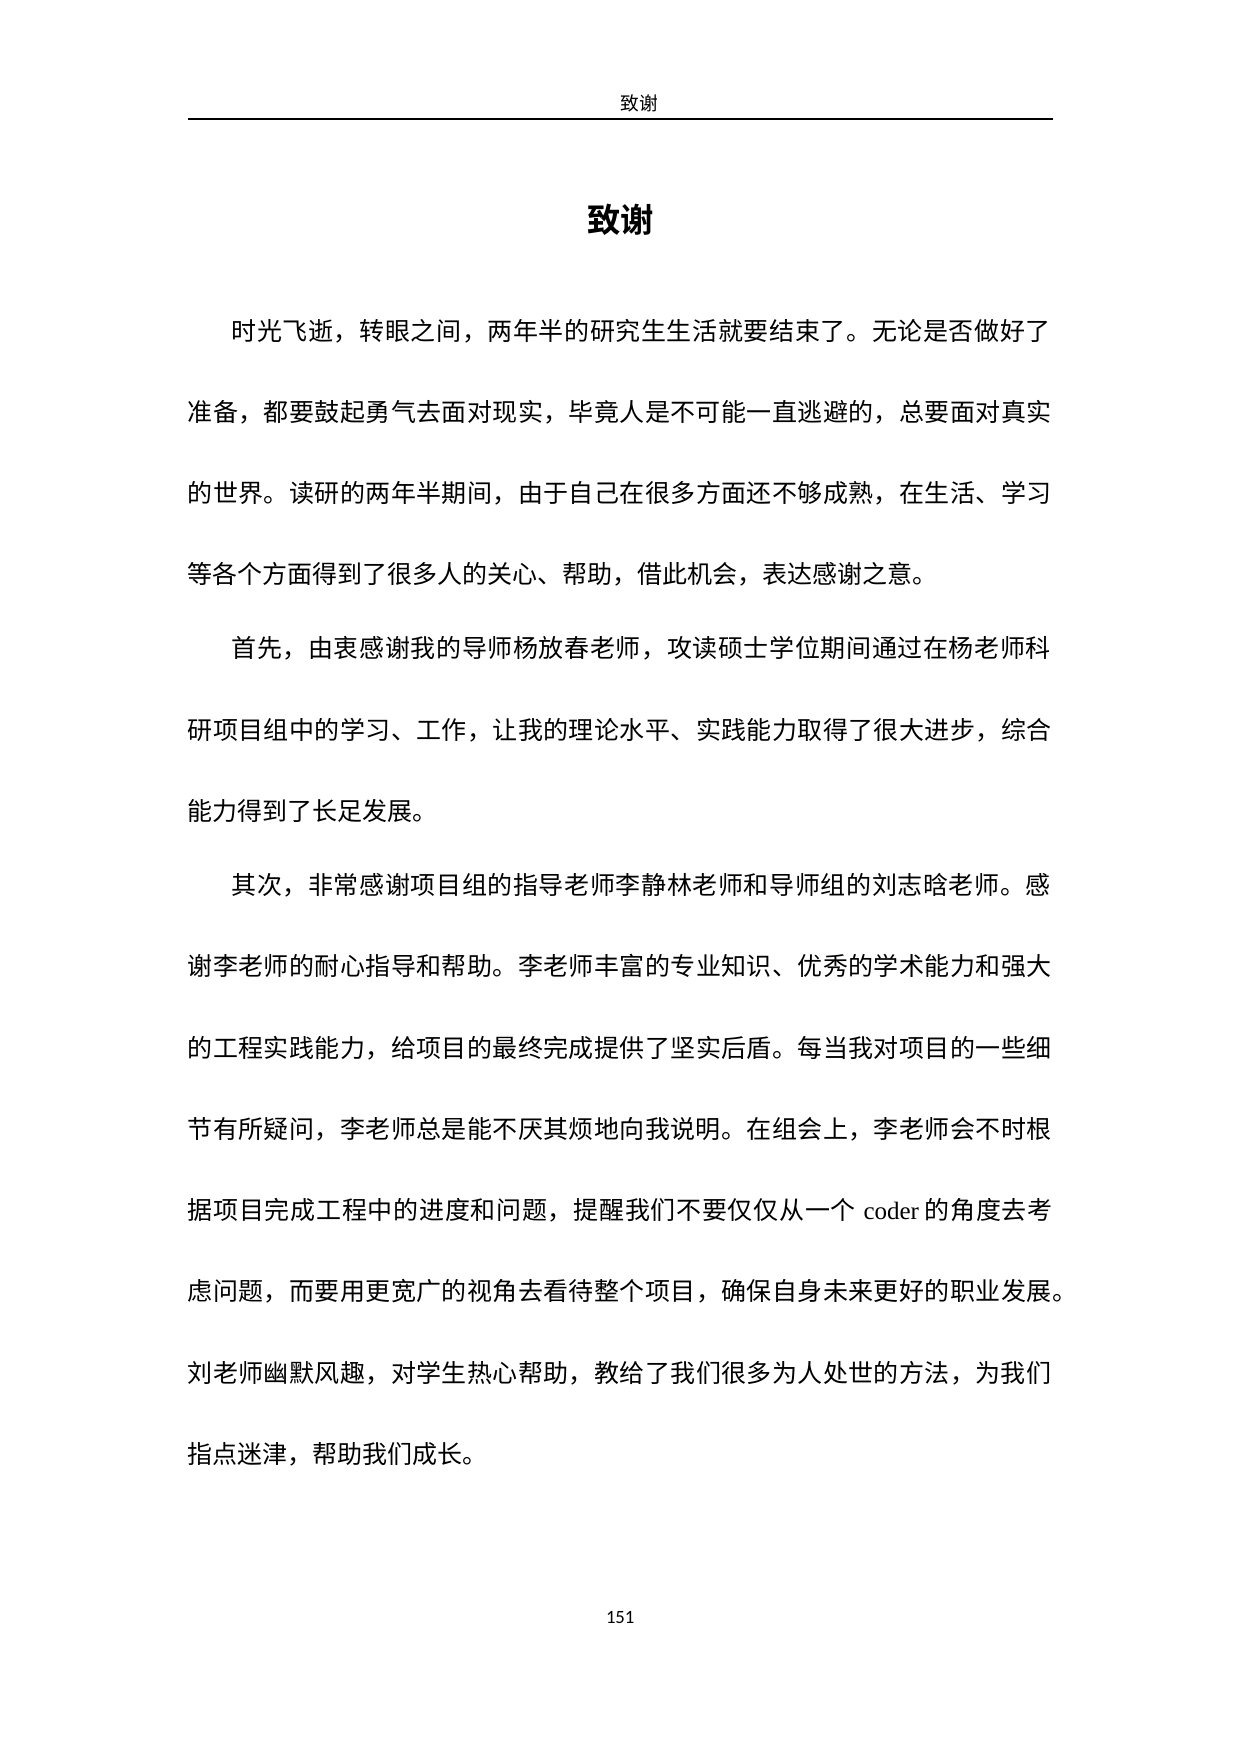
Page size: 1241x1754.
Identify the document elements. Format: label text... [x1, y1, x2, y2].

text 首先，由衷感谢我的导师杨放春老师，攻读硕士学位期间通过在杨老师科研项目组中的学习、工作，让我的理论水平、实践能力取得了很大进步，综合能力得到了长足发展。 [187, 614, 1053, 842]
text 时光飞逝，转眼之间，两年半的研究生生活就要结束了。无论是否做好了准备，都要鼓起勇气去面对现实，毕竟人是不可能一直逃避的，总要面对真实的世界。读研的两年半期间，由于自己在很多方面还不够成熟，在生活、学习等各个方面得到了很多人的关心、帮助，借此机会，表达感谢之意。 [187, 297, 1053, 606]
text 其次，非常感谢项目组的指导老师李静林老师和导师组的刘志晗老师。感谢李老师的耐心指导和帮助。李老师丰富的专业知识、优秀的学术能力和强大的工程实践能力，给项目的最终完成提供了坚实后盾。每当我对项目的一些细节有所疑问，李老师总是能不厌其烦地向我说明。在组会上，李老师会不时根据项目完成工程中的进度和问题，提醒我们不要仅仅从一个coder的角度去考虑问题，而要用更宽广的视角去看待整个项目，确保自身未来更好的职业发展。刘老师幽默风趣，对学生热心帮助，教给了我们很多为人处世的方法，为我们指点迷津，帮助我们成长。 [187, 851, 1053, 1485]
subtitle 致谢 [187, 185, 1053, 250]
